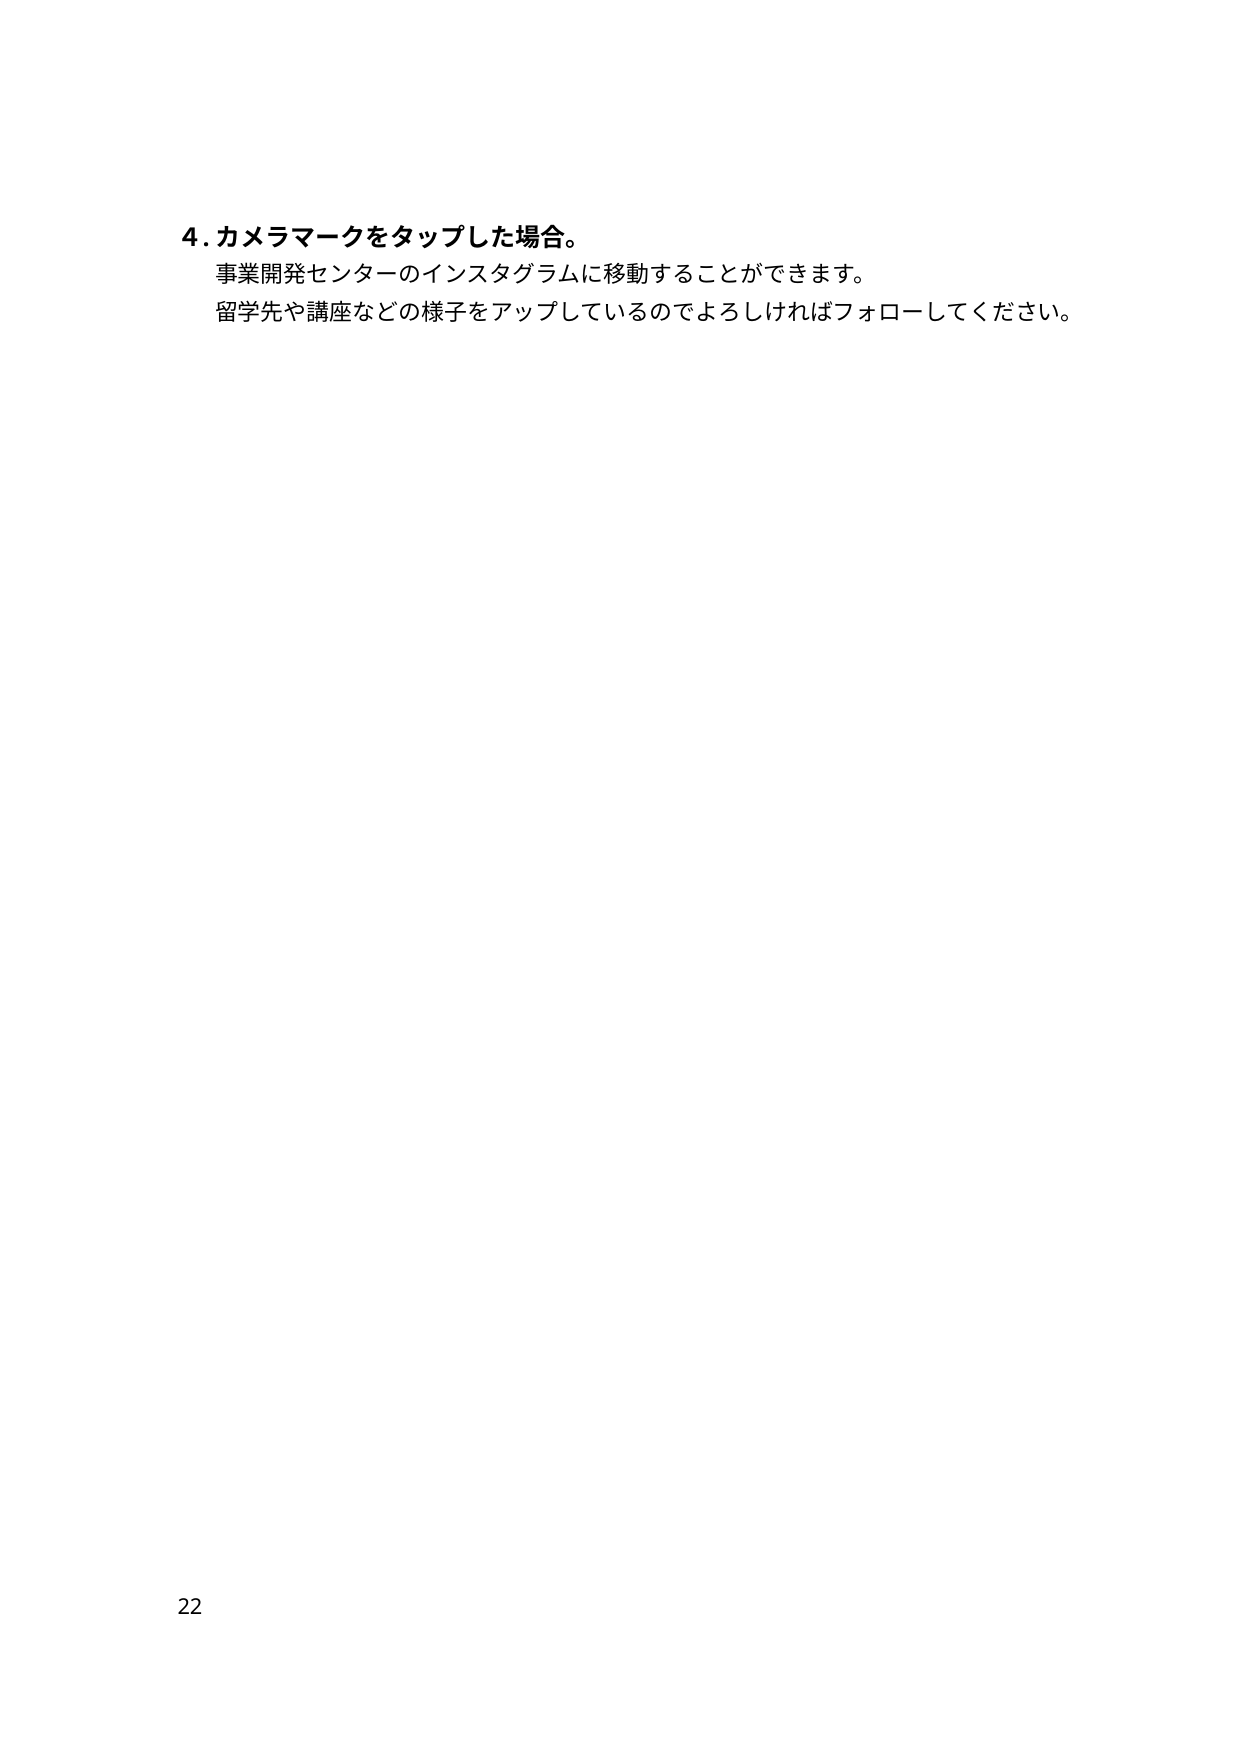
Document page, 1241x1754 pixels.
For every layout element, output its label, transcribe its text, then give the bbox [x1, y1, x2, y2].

list カメラマークをタップした場合。 [177, 217, 1063, 254]
list 留学先や講座などの様子をアップしているのでよろしければフォローしてください。 [215, 292, 1063, 329]
list 事業開発センターのインスタグラムに移動することができます。 [215, 254, 1063, 292]
